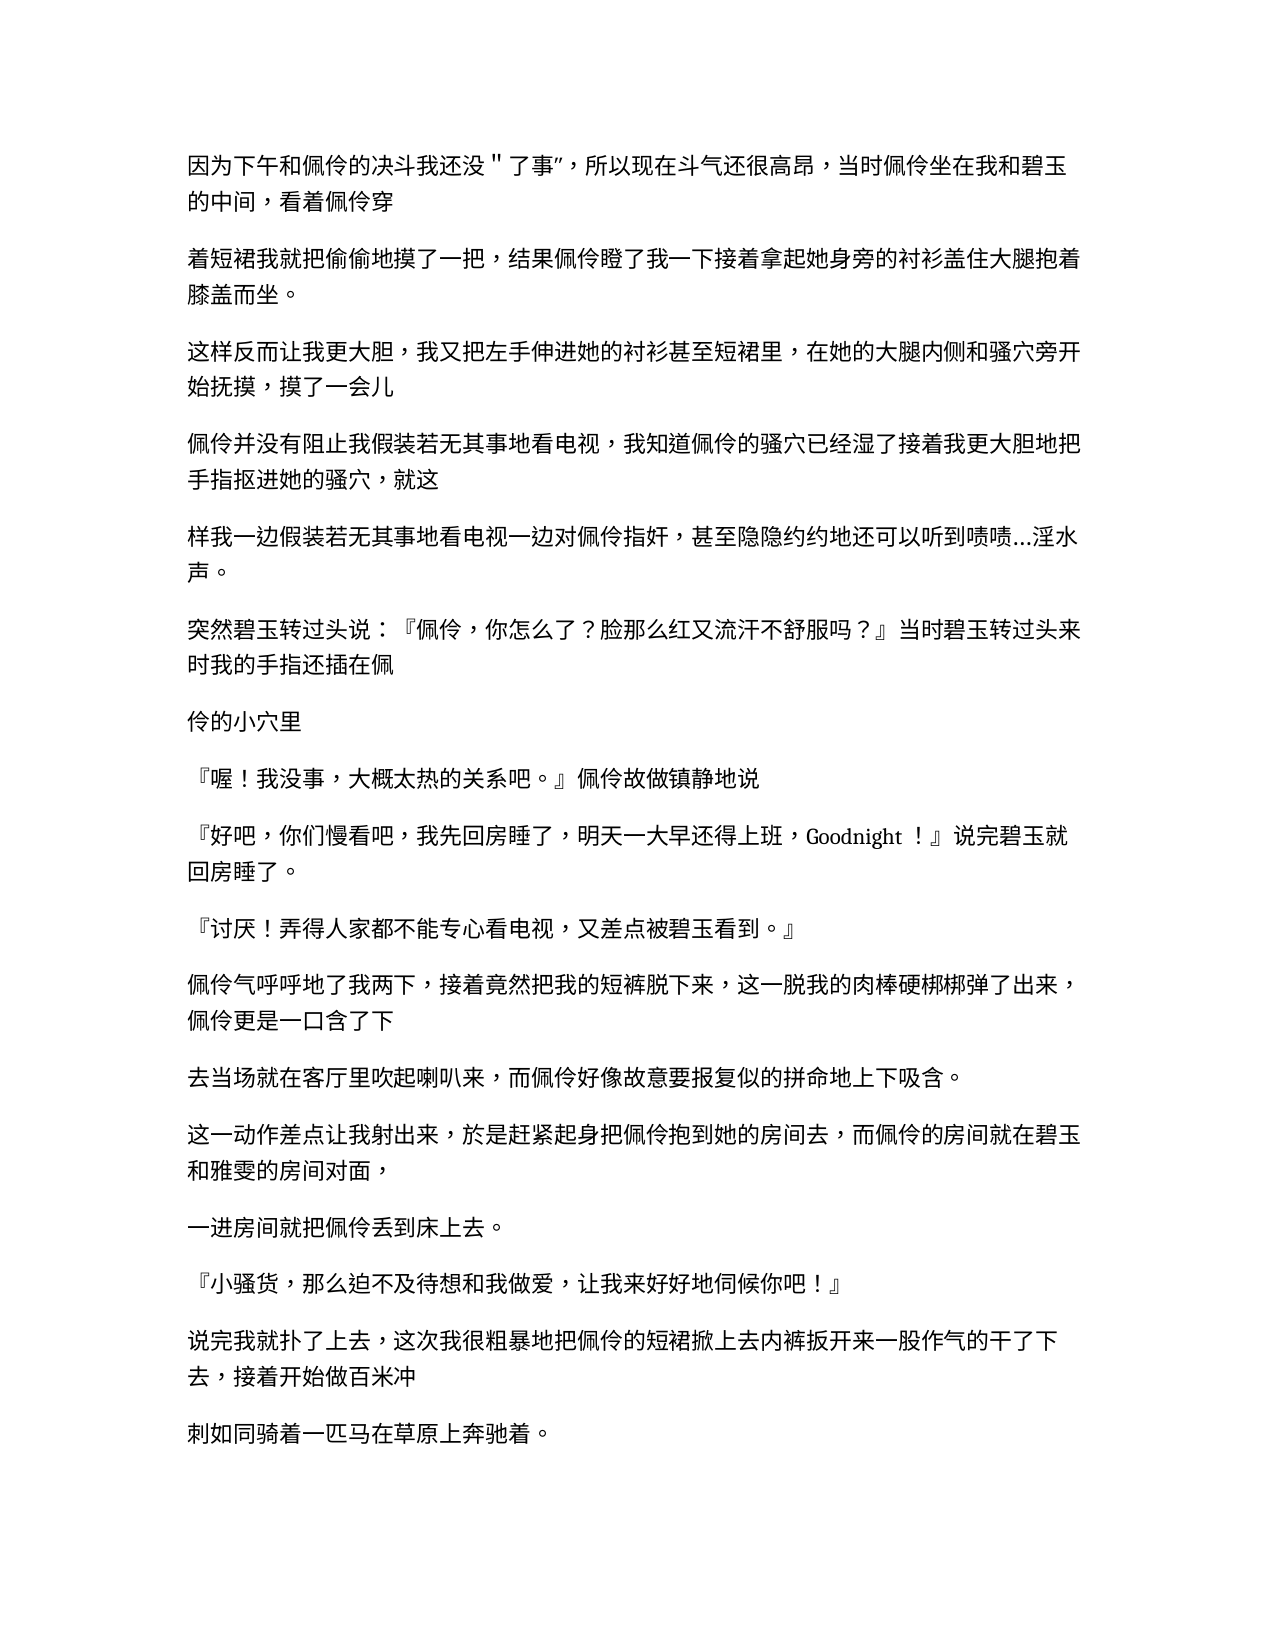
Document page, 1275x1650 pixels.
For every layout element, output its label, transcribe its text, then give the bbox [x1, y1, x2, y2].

text 『喔！我没事，大概太热的关系吧。』佩伶故做镇静地说 [187, 763, 1087, 794]
text 刺如同骑着一匹马在草原上奔驰着。 [187, 1418, 1087, 1449]
text 『小骚货，那么迫不及待想和我做爱，让我来好好地伺候你吧！』 [187, 1268, 1087, 1299]
text 说完我就扑了上去，这次我很粗暴地把佩伶的短裙掀上去内裤扳开来一股作气的干了下去，接着开始做百米冲 [187, 1325, 1087, 1392]
text 佩伶气呼呼地了我两下，接着竟然把我的短裤脱下来，这一脱我的肉棒硬梆梆弹了出来，佩伶更是一口含了下 [187, 969, 1087, 1036]
text 去当场就在客厅里吹起喇叭来，而佩伶好像故意要报复似的拼命地上下吸含。 [187, 1062, 1087, 1093]
text 一进房间就把佩伶丢到床上去。 [187, 1211, 1087, 1243]
text 这样反而让我更大胆，我又把左手伸进她的衬衫甚至短裙里，在她的大腿内侧和骚穴旁开始抚摸，摸了一会儿 [187, 335, 1087, 403]
text 突然碧玉转过头说：『佩伶，你怎么了？脸那么红又流汗不舒服吗？』当时碧玉转过头来时我的手指还插在佩 [187, 613, 1087, 681]
text 佩伶并没有阻止我假装若无其事地看电视，我知道佩伶的骚穴已经湿了接着我更大胆地把手指抠进她的骚穴，就这 [187, 428, 1087, 495]
text 因为下午和佩伶的决斗我还没＂了事″，所以现在斗气还很高昂，当时佩伶坐在我和碧玉的中间，看着佩伶穿 [187, 150, 1087, 217]
text 伶的小穴里 [187, 706, 1087, 737]
text 『好吧，你们慢看吧，我先回房睡了，明天一大早还得上班，Goodnight ！』说完碧玉就回房睡了。 [187, 820, 1087, 887]
text 着短裙我就把偷偷地摸了一把，结果佩伶瞪了我一下接着拿起她身旁的衬衫盖住大腿抱着膝盖而坐。 [187, 243, 1087, 310]
text 样我一边假装若无其事地看电视一边对佩伶指奸，甚至隐隐约约地还可以听到啧啧…淫水声。 [187, 521, 1087, 588]
text 『讨厌！弄得人家都不能专心看电视，又差点被碧玉看到。』 [187, 912, 1087, 944]
text 这一动作差点让我射出来，於是赶紧起身把佩伶抱到她的房间去，而佩伶的房间就在碧玉和雅雯的房间对面， [187, 1119, 1087, 1186]
